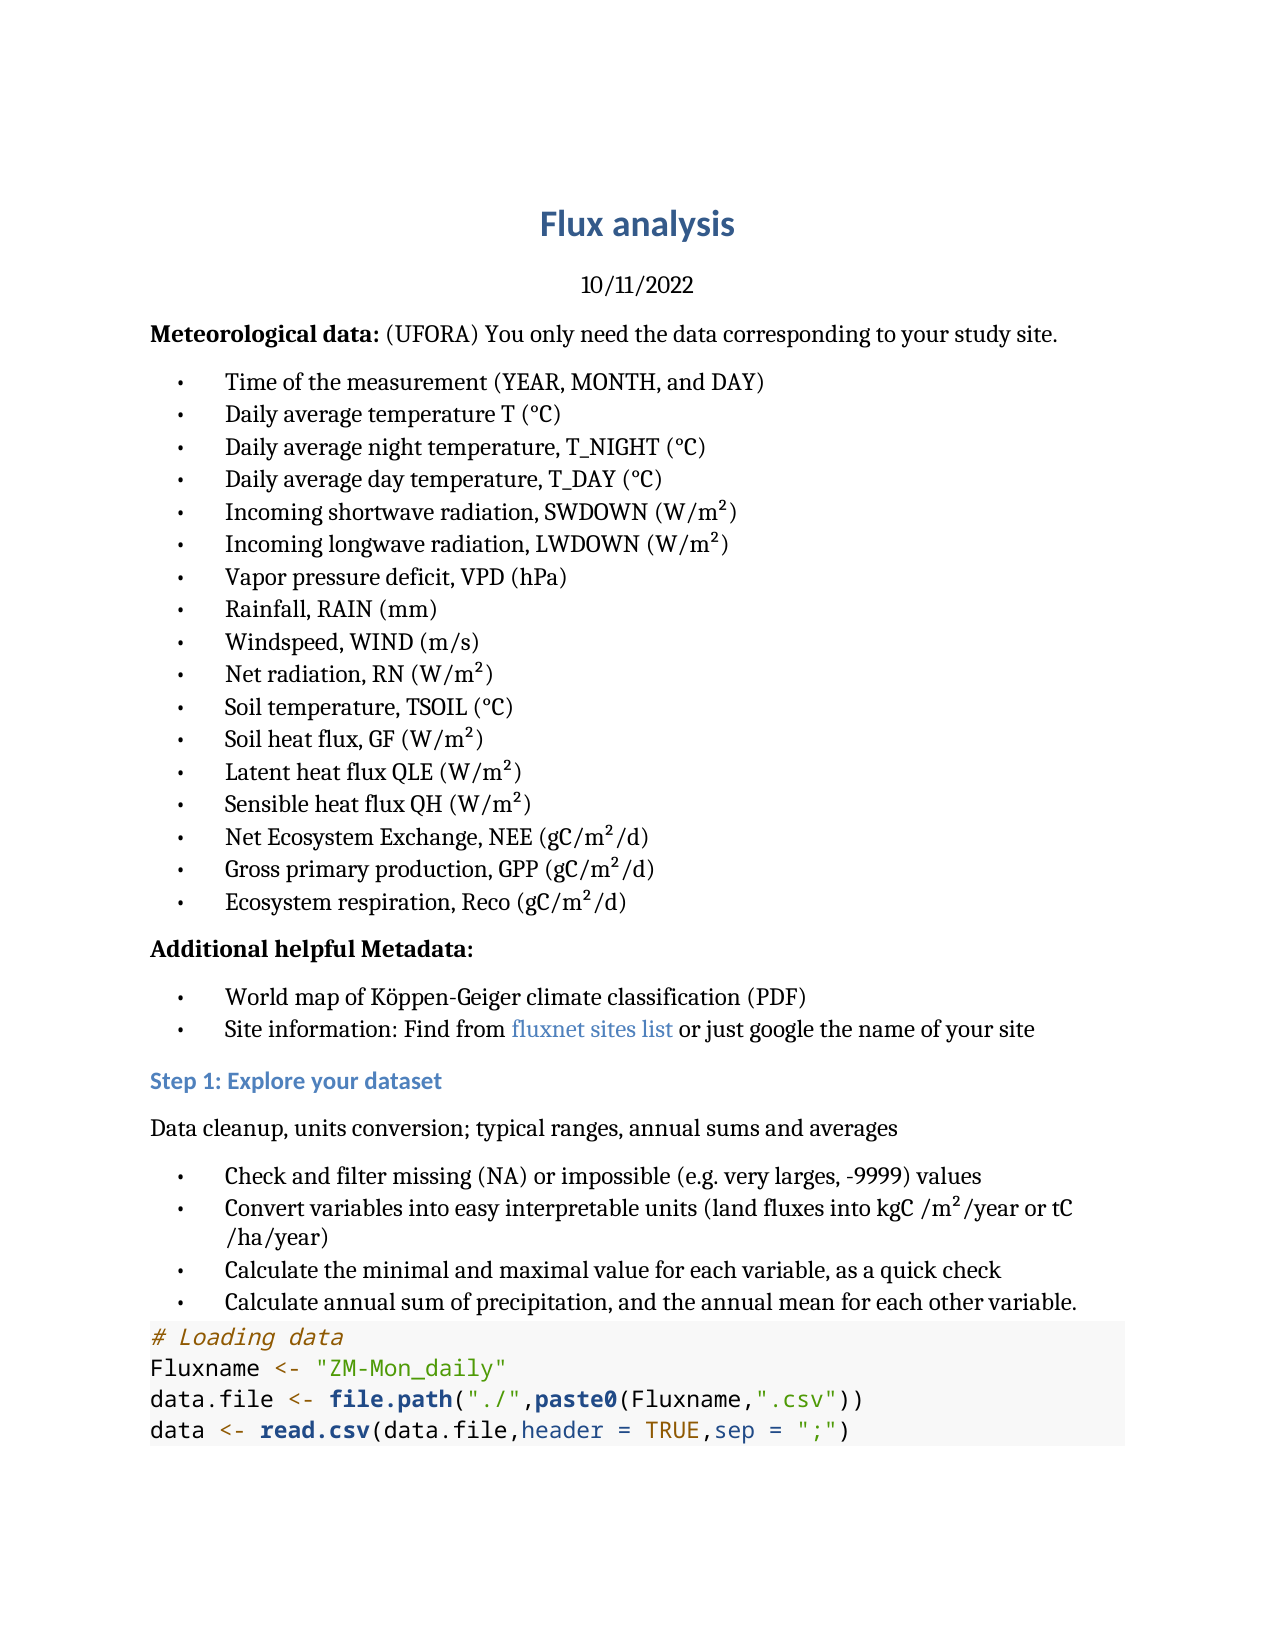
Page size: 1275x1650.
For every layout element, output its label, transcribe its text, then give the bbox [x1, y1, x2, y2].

list Rainfall, RAIN (mm) [175, 595, 1125, 624]
list Sensible heat flux QH (W/m²) [175, 790, 1125, 819]
list Vapor pressure deficit, VPD (hPa) [175, 563, 1125, 592]
list Daily average day temperature, T_DAY (°C) [175, 465, 1125, 494]
list Convert variables into easy interpretable units (land fluxes into kgC /m²/year or tC /ha/year) [175, 1194, 1125, 1252]
list Ecosystem respiration, Reco (gC/m²/d) [175, 888, 1125, 917]
list Check and filter missing (NA) or impossible (e.g. very larges, -9999) values [175, 1162, 1125, 1191]
list Incoming longwave radiation, LWDOWN (W/m²) [175, 530, 1125, 559]
text # Loading data Fluxname <- "ZM-Mon_daily" data.file <- file.path("./",paste0(Fluxname,".csv")) data <- read.csv(data.file,header = TRUE,sep = ";") [342, 1321, 1125, 1446]
text Meteorological data: (UFORA) You only need the data corresponding to your study site. [150, 320, 1125, 349]
list Net Ecosystem Exchange, NEE (gC/m²/d) [175, 823, 1125, 852]
list Latent heat flux QLE (W/m²) [175, 758, 1125, 787]
list Daily average temperature T (°C) [175, 400, 1125, 429]
list Daily average night temperature, T_NIGHT (°C) [175, 433, 1125, 462]
list Soil heat flux, GF (W/m²) [175, 725, 1125, 754]
list Incoming shortwave radiation, SWDOWN (W/m²) [175, 498, 1125, 527]
list World map of Köppen-Geiger climate classification (PDF) [175, 983, 1125, 1012]
title Flux analysis [150, 200, 1125, 246]
list Calculate annual sum of precipitation, and the annual mean for each other variable. [175, 1288, 1125, 1317]
text Additional helpful Metadata: [150, 935, 1125, 964]
list Site information: Find from fluxnet sites list or just google the name of your site [175, 1015, 1125, 1044]
list Gross primary production, GPP (gC/m²/d) [175, 855, 1125, 884]
list Calculate the minimal and maximal value for each variable, as a quick check [175, 1256, 1125, 1284]
text 10/11/2022 [150, 271, 1125, 299]
list Net radiation, RN (W/m²) [175, 660, 1125, 689]
list Windspeed, WIND (m/s) [175, 628, 1125, 657]
list Soil temperature, TSOIL (°C) [175, 693, 1125, 722]
list Time of the measurement (YEAR, MONTH, and DAY) [175, 368, 1125, 397]
subtitle Step 1: Explore your dataset [150, 1065, 1125, 1096]
text Data cleanup, units conversion; typical ranges, annual sums and averages [150, 1114, 1125, 1143]
